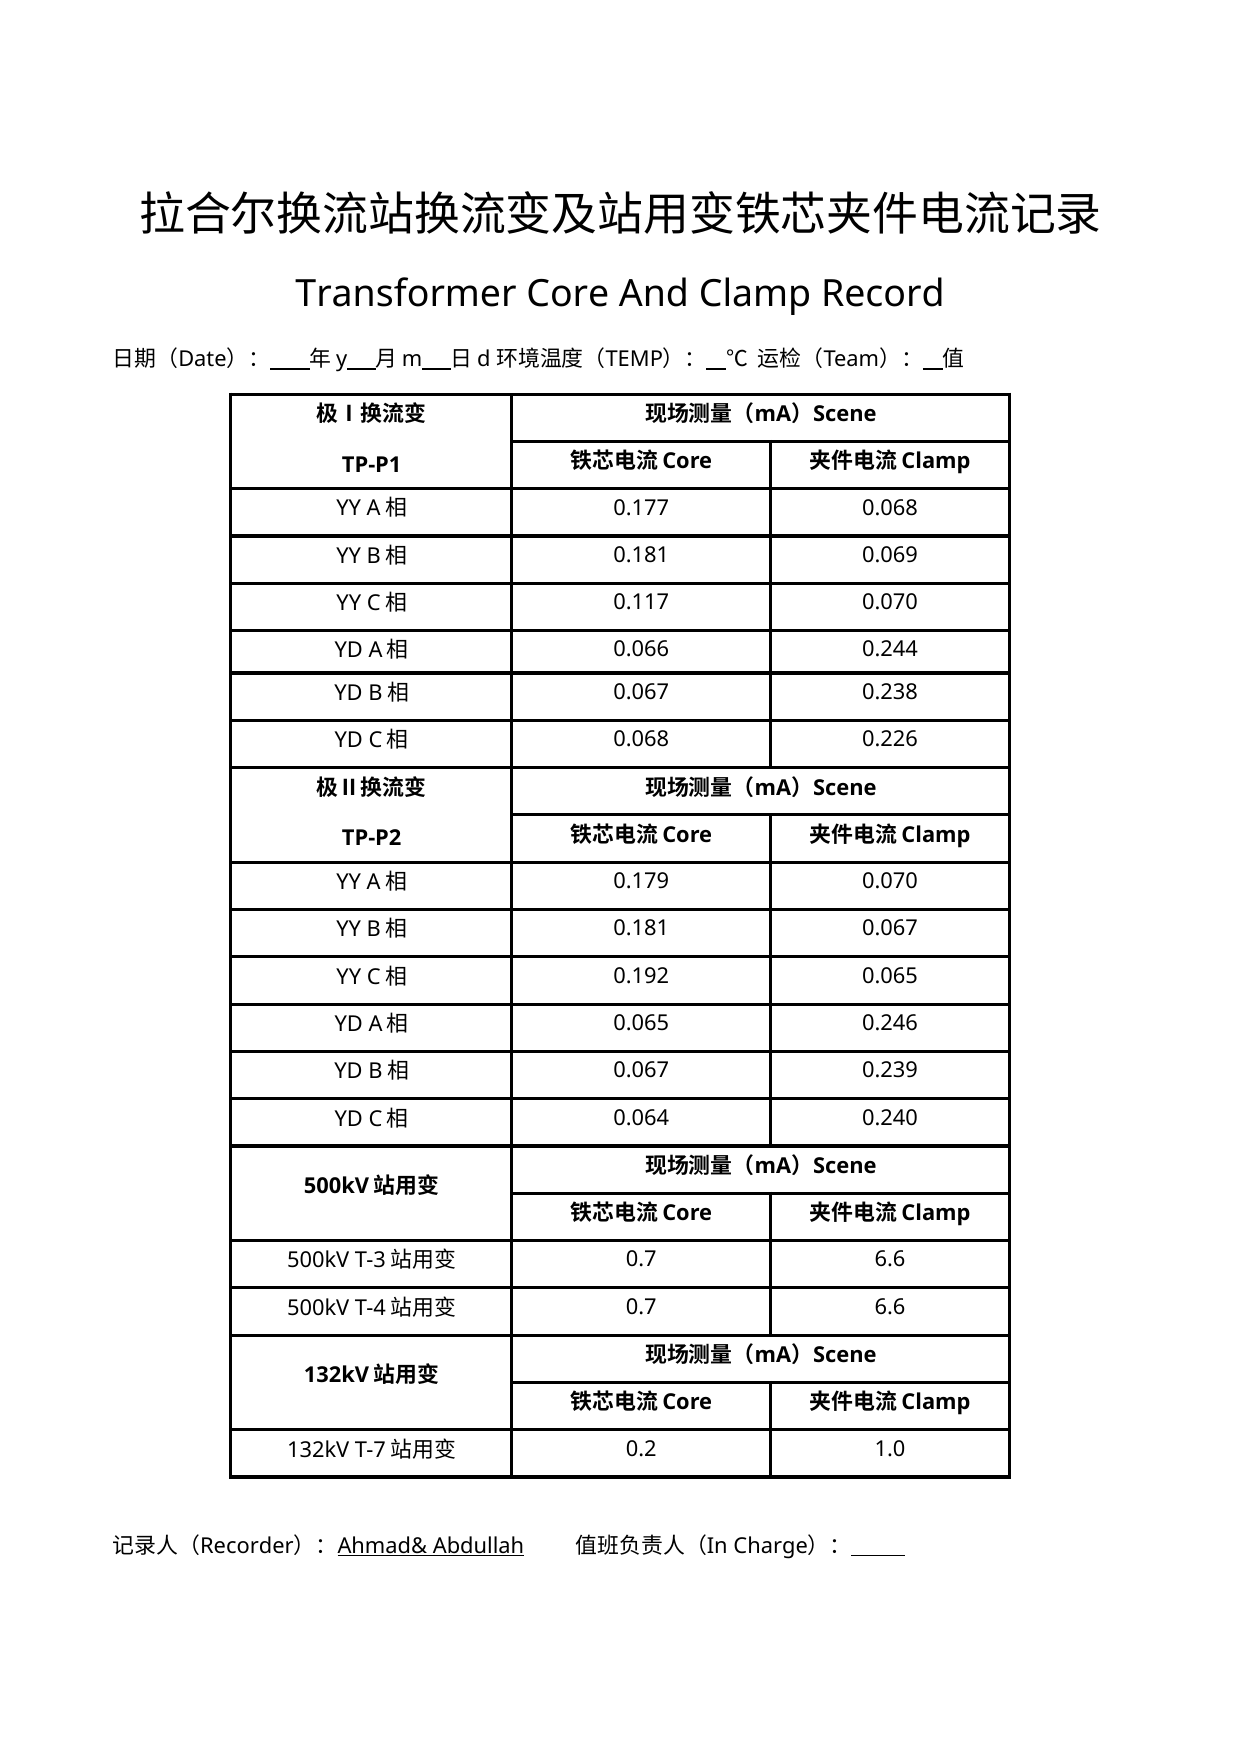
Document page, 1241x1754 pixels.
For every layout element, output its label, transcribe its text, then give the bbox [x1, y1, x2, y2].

table_header 极Ⅰ换流变 TP-P1 [232, 396, 510, 487]
text 日期（Date）： 年y 月m 日d 环境温度（TEMP）： ℃ 运检（Team）： 值 [112, 341, 1128, 373]
table_cell 0.226 [772, 722, 1008, 766]
table_cell 0.239 [772, 1053, 1008, 1097]
table_cell YD C相 [232, 1100, 510, 1144]
table_cell 0.2 [513, 1431, 769, 1475]
table_cell 500kV T-4站用变 [232, 1289, 510, 1333]
table_cell 0.066 [513, 632, 769, 671]
table_cell YY B相 [232, 911, 510, 955]
table_cell 0.067 [513, 1053, 769, 1097]
table_cell 0.7 [513, 1242, 769, 1286]
table_cell 0.068 [772, 490, 1008, 534]
table_cell YD B相 [232, 1053, 510, 1097]
table_cell 0.070 [772, 585, 1008, 629]
table_cell 0.246 [772, 1006, 1008, 1050]
table_cell 500kV T-3站用变 [232, 1242, 510, 1286]
table_cell 0.238 [772, 675, 1008, 719]
table_cell 0.069 [772, 538, 1008, 582]
table_header 现场测量（mA）Scene [513, 396, 1008, 440]
table_cell 现场测量（mA）Scene [513, 1337, 1008, 1381]
table_cell YY A相 [232, 864, 510, 908]
table_cell 0.177 [513, 490, 769, 534]
table_cell 0.192 [513, 958, 769, 1002]
table_cell 极Ⅱ换流变 TP-P2 [232, 769, 510, 861]
table_cell 0.244 [772, 632, 1008, 671]
table_cell YD C相 [232, 722, 510, 766]
table_cell 现场测量（mA）Scene [513, 1148, 1008, 1192]
table_cell 1.0 [772, 1431, 1008, 1475]
table_cell 0.065 [513, 1006, 769, 1050]
table_cell YD B相 [232, 675, 510, 719]
table_cell 铁芯电流Core [513, 1195, 769, 1239]
table_cell 0.064 [513, 1100, 769, 1144]
table_cell YY A相 [232, 490, 510, 534]
table_cell 夹件电流Clamp [772, 1384, 1008, 1428]
table_cell 夹件电流Clamp [772, 443, 1008, 487]
table_cell 500kV站用变 [232, 1148, 510, 1239]
table_cell 0.7 [513, 1289, 769, 1333]
table_cell 132kV站用变 [232, 1337, 510, 1428]
table_cell YD A相 [232, 632, 510, 671]
table_cell 铁芯电流Core [513, 1384, 769, 1428]
table_cell 铁芯电流Core [513, 816, 769, 861]
table_cell 6.6 [772, 1242, 1008, 1286]
table_cell 0.181 [513, 538, 769, 582]
table_cell 132kV T-7站用变 [232, 1431, 510, 1475]
table_cell 夹件电流Clamp [772, 816, 1008, 861]
table_cell YY B相 [232, 538, 510, 582]
table_cell 0.240 [772, 1100, 1008, 1144]
table_cell 0.065 [772, 958, 1008, 1002]
table_cell 0.181 [513, 911, 769, 955]
table_cell YD A相 [232, 1006, 510, 1050]
table_cell 铁芯电流Core [513, 443, 769, 487]
table_cell 0.117 [513, 585, 769, 629]
table_cell 0.070 [772, 864, 1008, 908]
table_cell YY C相 [232, 585, 510, 629]
table_cell 0.067 [772, 911, 1008, 955]
table_cell 6.6 [772, 1289, 1008, 1333]
text 拉合尔换流站换流变及站用变铁芯夹件电流记录Transformer Core And Clamp Record [112, 162, 1128, 324]
table_cell 现场测量（mA）Scene [513, 769, 1008, 813]
table_cell 0.068 [513, 722, 769, 766]
text 记录人（Recorder）：Ahmad& Abdullah 值班负责人（In Charge）： [112, 1527, 1128, 1560]
table_cell 0.067 [513, 675, 769, 719]
table_cell YY C相 [232, 958, 510, 1002]
table_cell 0.179 [513, 864, 769, 908]
table_cell 夹件电流Clamp [772, 1195, 1008, 1239]
